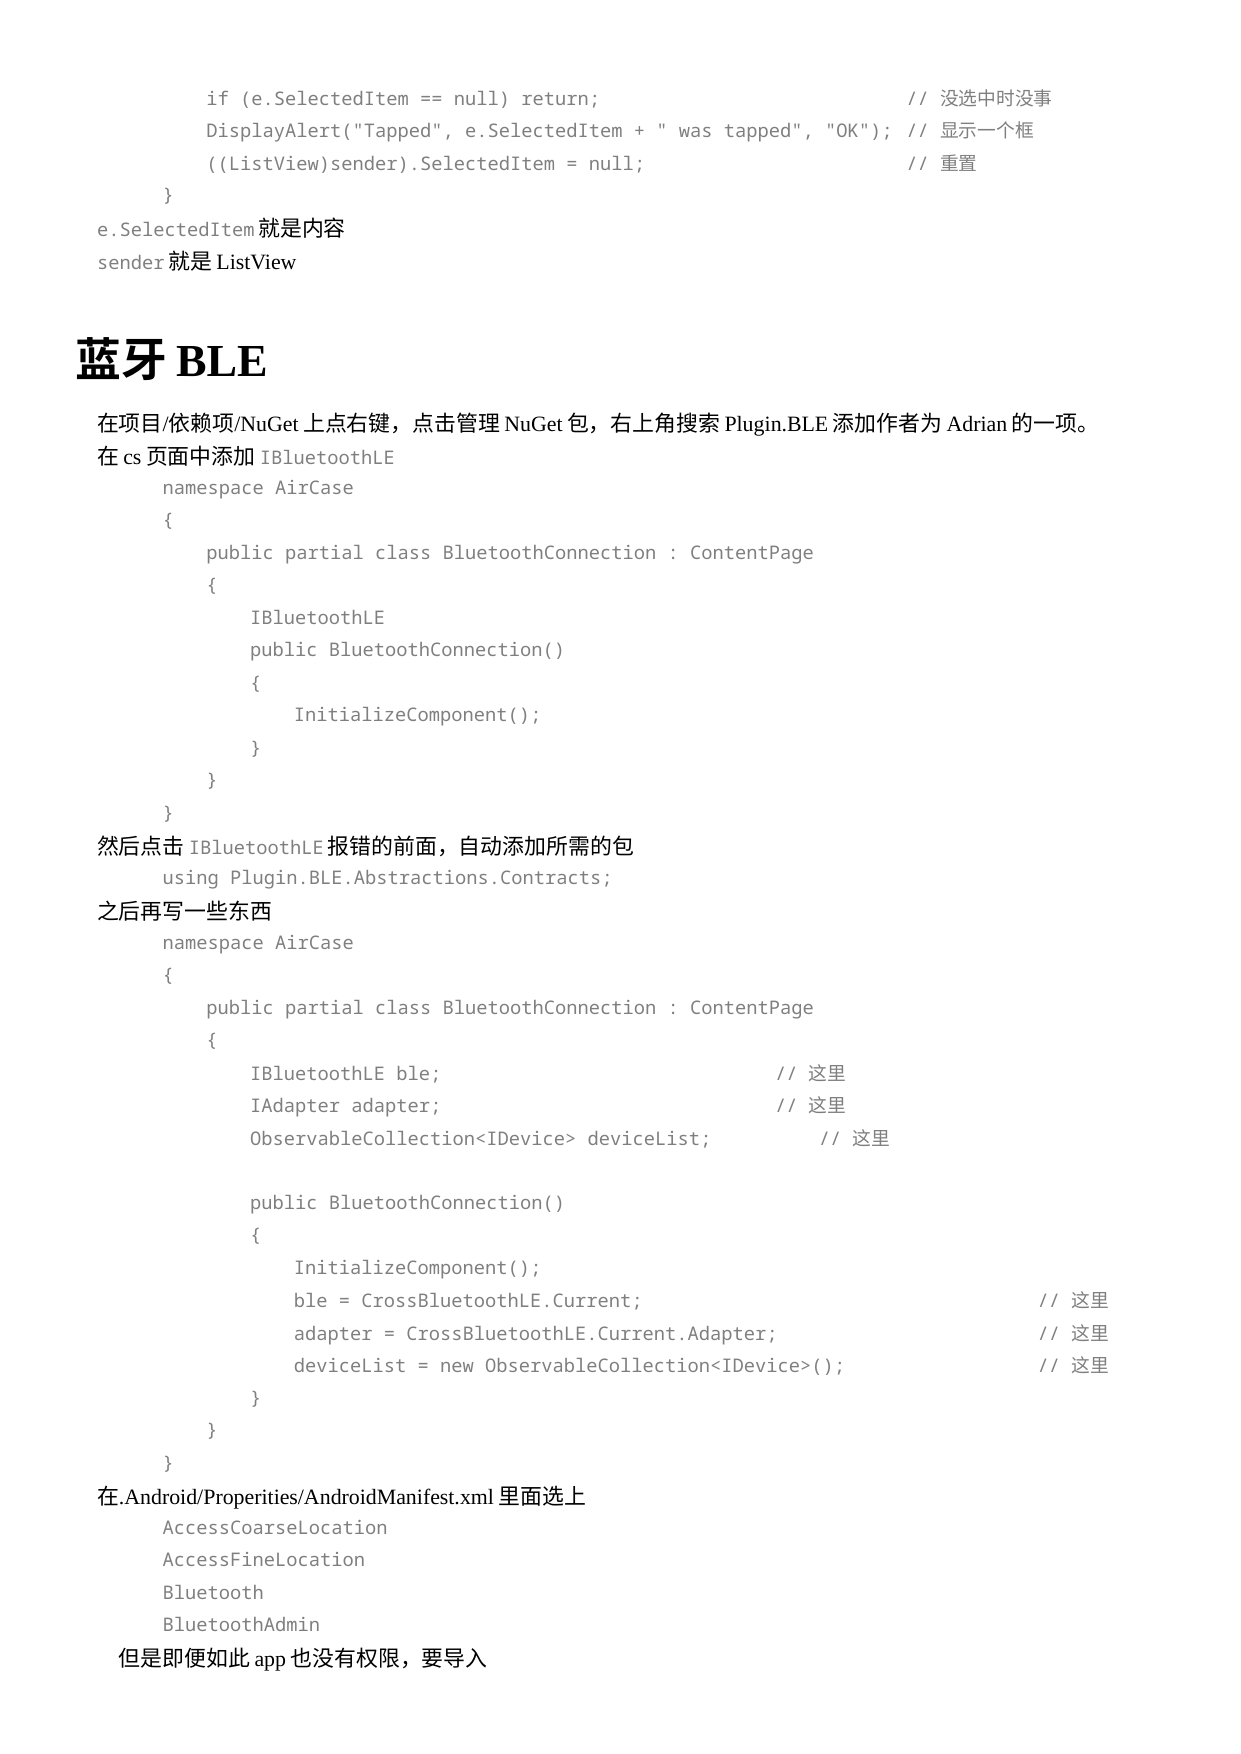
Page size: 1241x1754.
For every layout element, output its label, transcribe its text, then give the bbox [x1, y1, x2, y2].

text ble = CrossBluetoothLE.Current; // 这里 [162, 1283, 1165, 1316]
text AccessFineLocation [162, 1543, 1165, 1576]
text } [162, 1413, 1165, 1446]
text { [162, 1023, 1165, 1056]
text } [162, 178, 1165, 211]
text ObservableCollection<IDevice> deviceList; // 这里 [162, 1121, 1165, 1153]
text InitializeComponent(); [162, 698, 1165, 731]
text { [162, 568, 1165, 601]
text public partial class BluetoothConnection : ContentPage [162, 991, 1165, 1023]
text 但是即便如此app也没有权限，要导入 [119, 1641, 1165, 1673]
text { [162, 503, 1165, 536]
text 然后点击IBluetoothLE报错的前面，自动添加所需的包 [97, 828, 1165, 861]
text } [162, 763, 1165, 796]
text 之后再写一些东西 [97, 893, 1165, 926]
text { [162, 1218, 1165, 1251]
text public BluetoothConnection() [162, 1186, 1165, 1218]
text IBluetoothLE [162, 601, 1165, 633]
text using Plugin.BLE.Abstractions.Contracts; [162, 861, 1165, 893]
text 在cs页面中添加IBluetoothLE [97, 438, 1165, 471]
text e.SelectedItem就是内容 [97, 211, 1165, 243]
text } [162, 796, 1165, 828]
text BluetoothAdmin [162, 1608, 1165, 1641]
text } [162, 731, 1165, 763]
text { [162, 958, 1165, 991]
text InitializeComponent(); [162, 1251, 1165, 1283]
text if (e.SelectedItem == null) return; // 没选中时没事 [162, 81, 1165, 113]
text IAdapter adapter; // 这里 [162, 1088, 1165, 1121]
text IBluetoothLE ble; // 这里 [162, 1056, 1165, 1088]
text DisplayAlert("Tapped", e.SelectedItem + " was tapped", "OK"); // 显示一个框 [162, 113, 1165, 146]
subtitle 蓝牙BLE [75, 308, 1165, 406]
text ((ListView)sender).SelectedItem = null; // 重置 [162, 146, 1165, 178]
text } [162, 1381, 1165, 1413]
text sender就是ListView [97, 243, 1165, 276]
text Bluetooth [162, 1576, 1165, 1608]
text public BluetoothConnection() [162, 633, 1165, 666]
text deviceList = new ObservableCollection<IDevice>(); // 这里 [162, 1348, 1165, 1381]
text 在项目/依赖项/NuGet上点右键，点击管理NuGet包，右上角搜索Plugin.BLE添加作者为Adrian的一项。 [97, 406, 1165, 438]
text { [162, 666, 1165, 698]
text } [162, 1446, 1165, 1478]
text 在.Android/Properities/AndroidManifest.xml里面选上 [97, 1478, 1165, 1511]
text namespace AirCase [162, 471, 1165, 503]
text public partial class BluetoothConnection : ContentPage [162, 536, 1165, 568]
text namespace AirCase [162, 926, 1165, 958]
text AccessCoarseLocation [162, 1511, 1165, 1543]
text adapter = CrossBluetoothLE.Current.Adapter; // 这里 [162, 1316, 1165, 1348]
